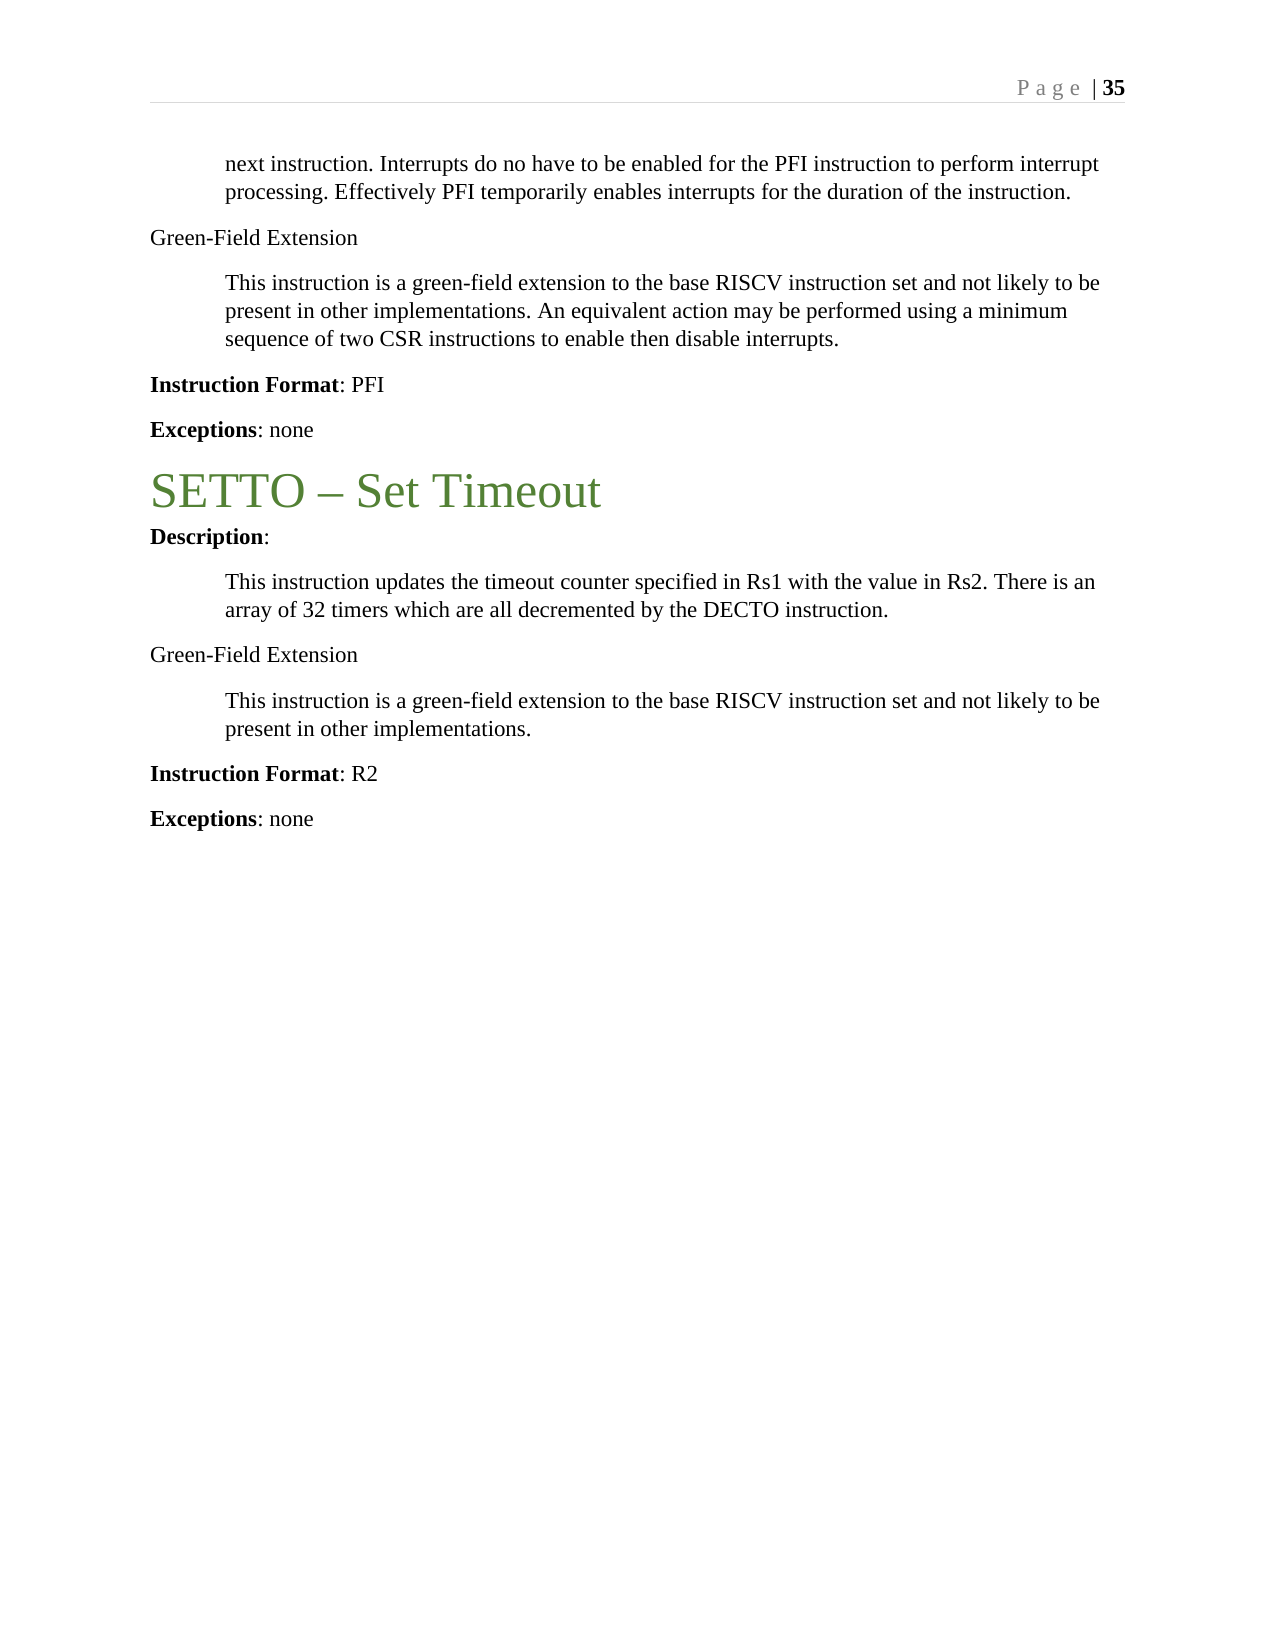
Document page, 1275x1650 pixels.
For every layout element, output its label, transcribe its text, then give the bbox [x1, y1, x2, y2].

subtitle SETTO – Set Timeout [150, 461, 1125, 518]
text Exceptions: none [150, 416, 1125, 442]
text Exceptions: none [150, 805, 1125, 832]
text Green-Field Extension [150, 642, 1125, 668]
text Description: [150, 523, 1125, 549]
text This instruction is a green-field extension to the base RISCV instruction set and not likely to be present in other implementations. [225, 687, 1125, 741]
text Instruction Format: R2 [150, 760, 1125, 787]
text This instruction updates the timeout counter specified in Rs1 with the value in Rs2. There is an array of 32 timers which are all decremented by the DECTO instruction. [225, 568, 1125, 623]
text This instruction is a green-field extension to the base RISCV instruction set and not likely to be present in other implementations. An equivalent action may be performed using a minimum sequence of two CSR instructions to enable then disable interrupts. [225, 269, 1125, 352]
text Green-Field Extension [150, 223, 1125, 250]
text Instruction Format: PFI [150, 371, 1125, 397]
